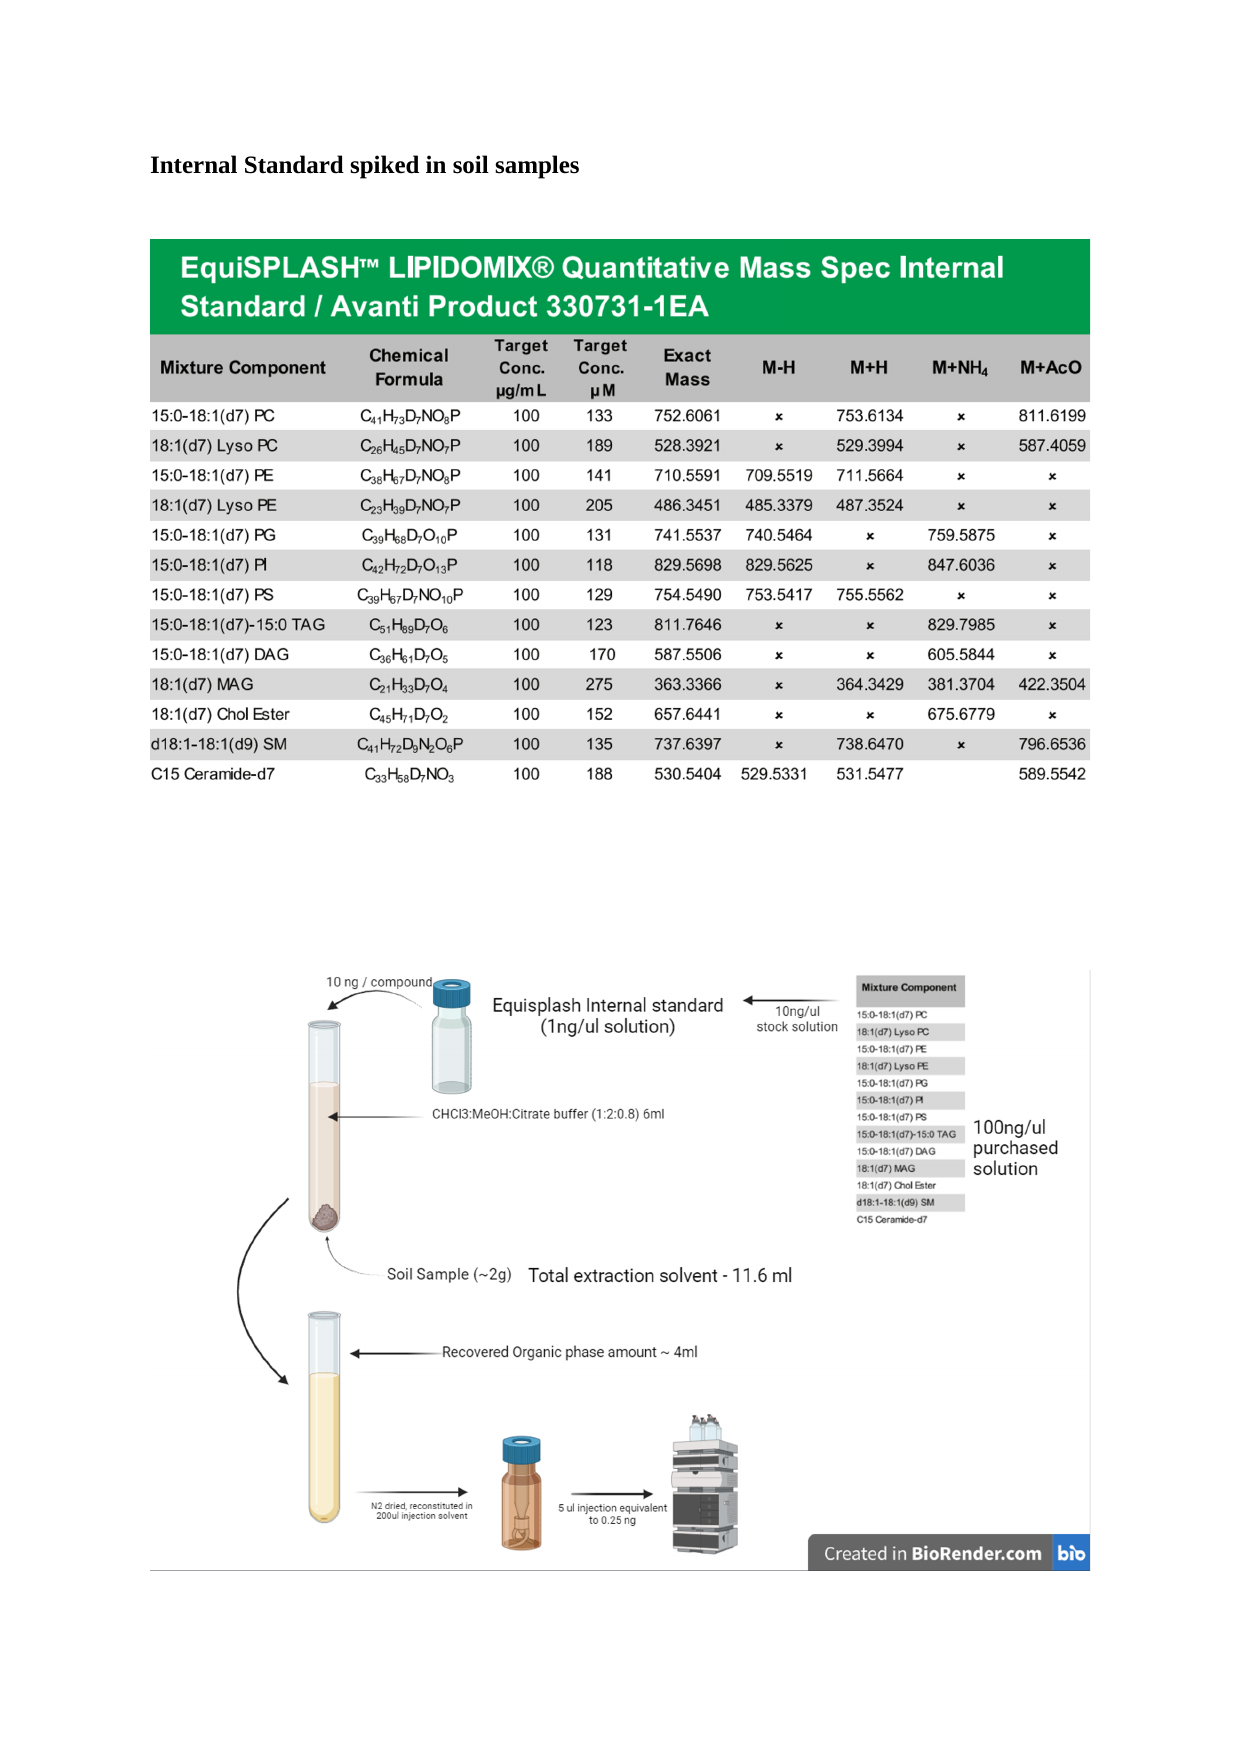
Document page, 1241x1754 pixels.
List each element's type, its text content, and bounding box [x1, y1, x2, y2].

text Internal Standard spiked in soil samples [150, 150, 1090, 179]
picture [150, 970, 1091, 1571]
picture [150, 239, 1091, 787]
